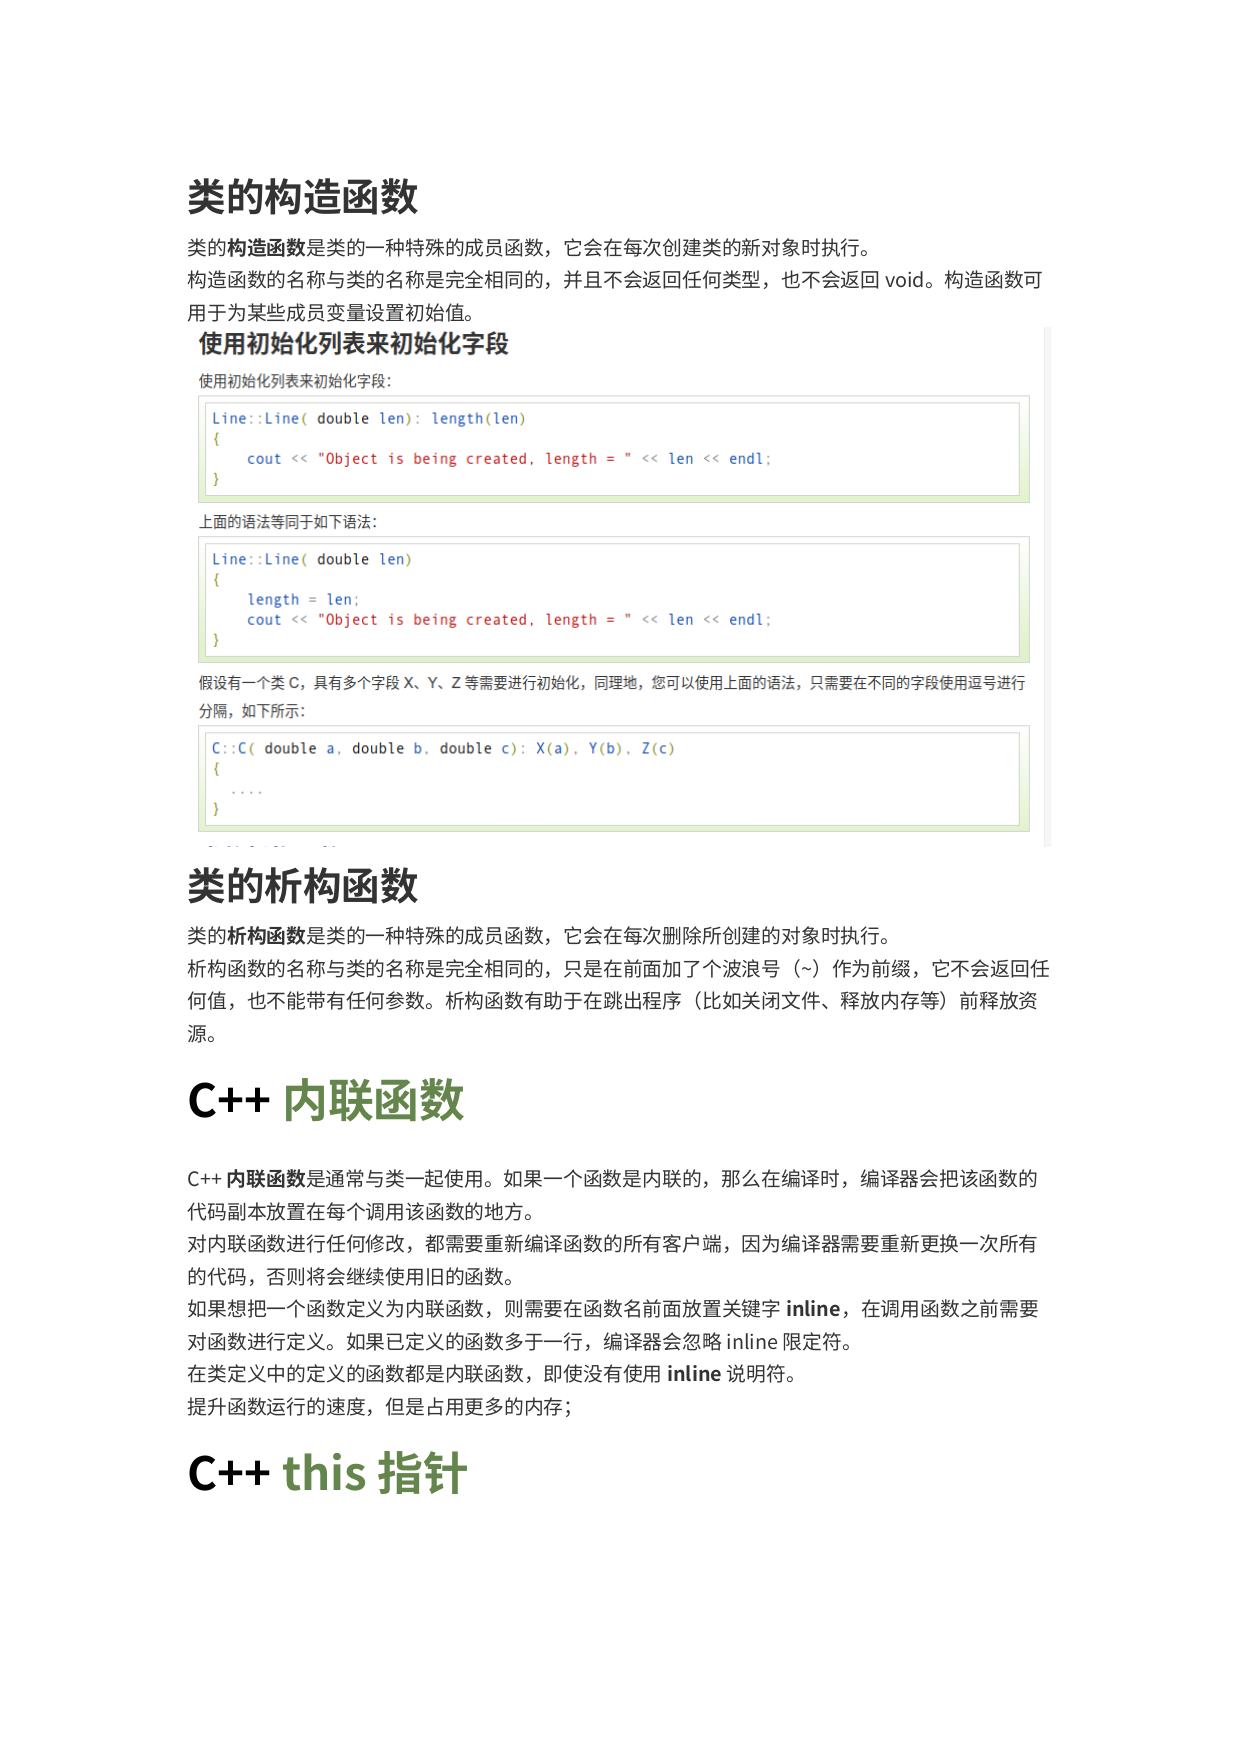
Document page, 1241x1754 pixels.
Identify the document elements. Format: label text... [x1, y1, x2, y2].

subtitle 类的析构函数 [187, 851, 1053, 916]
picture [187, 327, 1052, 847]
text 构造函数的名称与类的名称是完全相同的，并且不会返回任何类型，也不会返回 void。构造函数可用于为某些成员变量设置初始值。 [187, 263, 1053, 328]
subtitle C++ 内联函数 [187, 1049, 1053, 1146]
text 类的构造函数是类的一种特殊的成员函数，它会在每次创建类的新对象时执行。 [187, 230, 1053, 263]
text C++ 内联函数是通常与类一起使用。如果一个函数是内联的，那么在编译时，编译器会把该函数的代码副本放置在每个调用该函数的地方。 [187, 1162, 1053, 1227]
text 析构函数的名称与类的名称是完全相同的，只是在前面加了个波浪号（~）作为前缀，它不会返回任何值，也不能带有任何参数。析构函数有助于在跳出程序（比如关闭文件、释放内存等）前释放资源。 [187, 951, 1053, 1049]
text 如果想把一个函数定义为内联函数，则需要在函数名前面放置关键字 inline，在调用函数之前需要对函数进行定义。如果已定义的函数多于一行，编译器会忽略 inline 限定符。 [187, 1292, 1053, 1357]
subtitle C++ this 指针 [187, 1422, 1053, 1519]
text 提升函数运行的速度，但是占用更多的内存； [187, 1389, 1053, 1422]
text 类的析构函数是类的一种特殊的成员函数，它会在每次删除所创建的对象时执行。 [187, 919, 1053, 951]
text 对内联函数进行任何修改，都需要重新编译函数的所有客户端，因为编译器需要重新更换一次所有的代码，否则将会继续使用旧的函数。 [187, 1227, 1053, 1292]
text 在类定义中的定义的函数都是内联函数，即使没有使用 inline 说明符。 [187, 1357, 1053, 1389]
subtitle 类的构造函数 [187, 162, 1053, 227]
